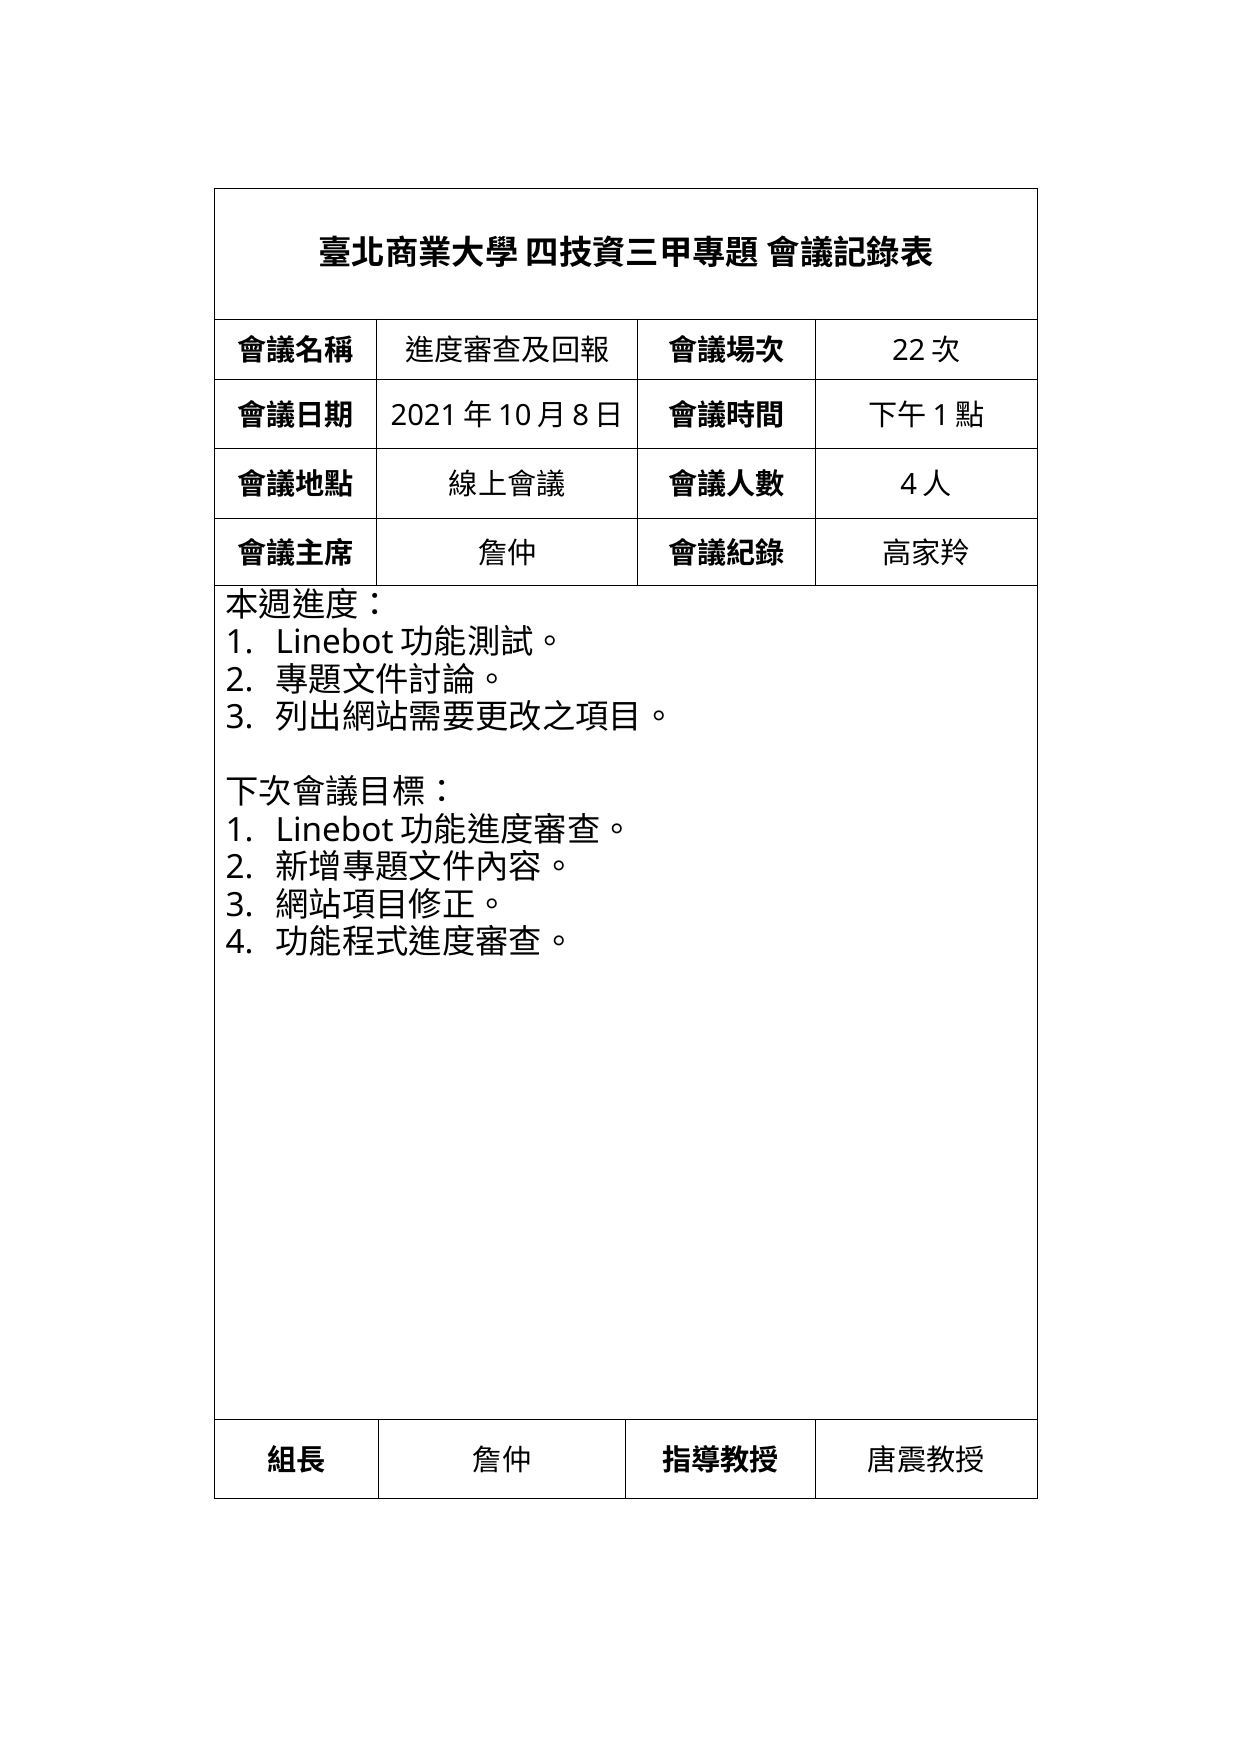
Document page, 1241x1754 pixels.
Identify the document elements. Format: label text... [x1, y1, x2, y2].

table_cell 2021年10月8日 [377, 380, 637, 448]
table_cell 會議日期 [215, 380, 376, 448]
table_header 臺北商業大學 四技資三甲專題 會議記錄表 [215, 189, 1037, 318]
table_cell 會議紀錄 [638, 519, 815, 585]
table_cell 組長 [215, 1420, 378, 1498]
table_cell 下午1點 [816, 380, 1037, 448]
table_cell 高家羚 [816, 519, 1037, 585]
table_cell 詹仲 [377, 519, 637, 585]
table_cell 會議名稱 [215, 320, 376, 378]
table_cell 詹仲 [379, 1420, 625, 1498]
table_cell 會議場次 [638, 320, 815, 378]
table_cell 會議人數 [638, 449, 815, 518]
table_cell 4人 [816, 449, 1037, 518]
table_cell 會議主席 [215, 519, 376, 585]
table_cell 指導教授 [626, 1420, 815, 1498]
table_cell 進度審查及回報 [377, 320, 637, 378]
table_cell 線上會議 [377, 449, 637, 518]
table_cell 22次 [816, 320, 1037, 378]
table_cell 本週進度： Linebot功能測試。 專題文件討論。 列出網站需要更改之項目。 下次會議目標： Linebot功能進度審查。 新增專題文件內容。 網站項目修正。 功能程式進度審查。 [215, 586, 1037, 1419]
table_cell 會議地點 [215, 449, 376, 518]
table_cell 會議時間 [638, 380, 815, 448]
table_cell 唐震教授 [816, 1420, 1037, 1498]
